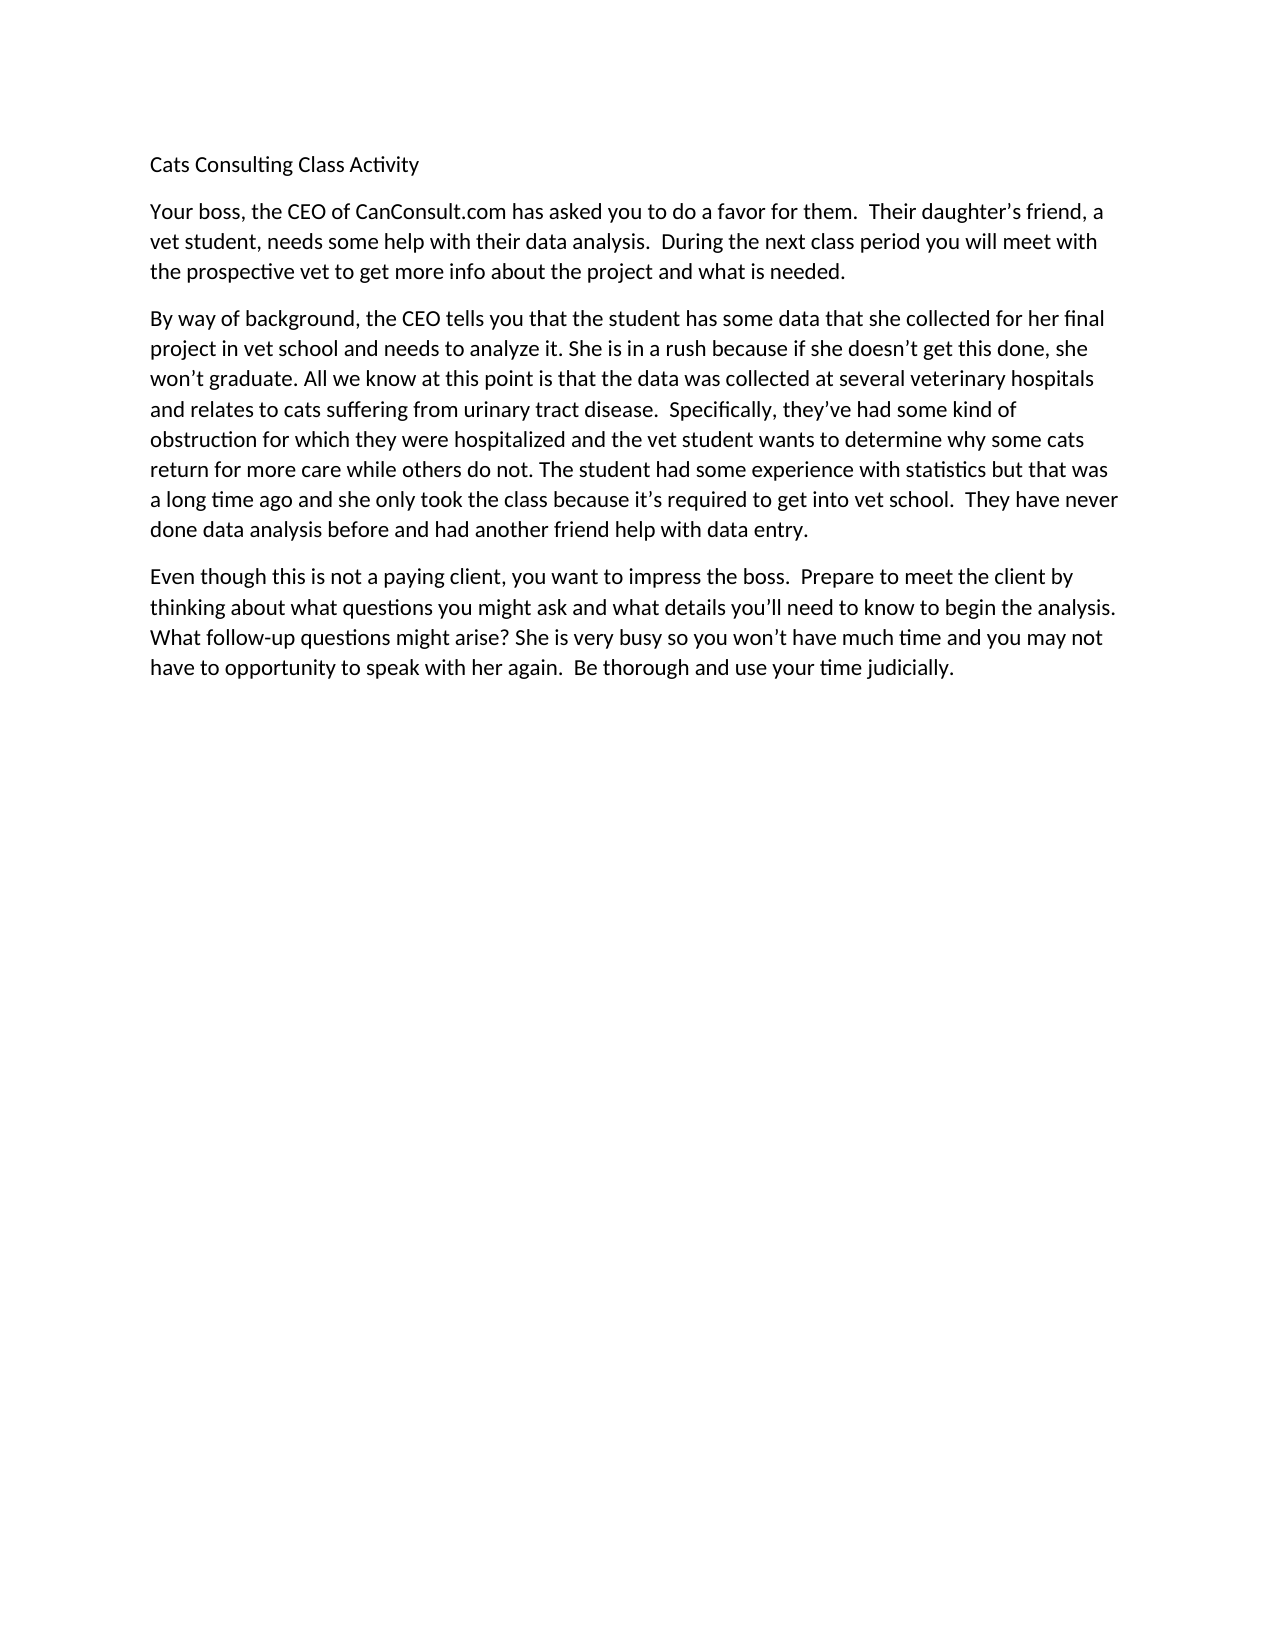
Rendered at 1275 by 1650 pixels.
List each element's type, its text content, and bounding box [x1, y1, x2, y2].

text Even though this is not a paying client, you want to impress the boss. Prepare to meet the client by thinking about what questions you might ask and what details you’ll need to know to begin the analysis. What follow-up questions might arise? She is very busy so you won’t have much time and you may not have to opportunity to speak with her again. Be thorough and use your time judicially. [150, 562, 1125, 681]
text By way of background, the CEO tells you that the student has some data that she collected for her final project in vet school and needs to analyze it. She is in a rush because if she doesn’t get this done, she won’t graduate. All we know at this point is that the data was collected at several veterinary hospitals and relates to cats suffering from urinary tract disease. Specifically, they’ve had some kind of obstruction for which they were hospitalized and the vet student wants to determine why some cats return for more care while others do not. The student had some experience with statistics but that was a long time ago and she only took the class because it’s required to get into vet school. They have never done data analysis before and had another friend help with data entry. [150, 304, 1125, 544]
text Cats Consulting Class Activity [150, 150, 1125, 178]
text Your boss, the CEO of CanConsult.com has asked you to do a favor for them. Their daughter’s friend, a vet student, needs some help with their data analysis. During the next class period you will meet with the prospective vet to get more info about the project and what is needed. [150, 197, 1125, 285]
